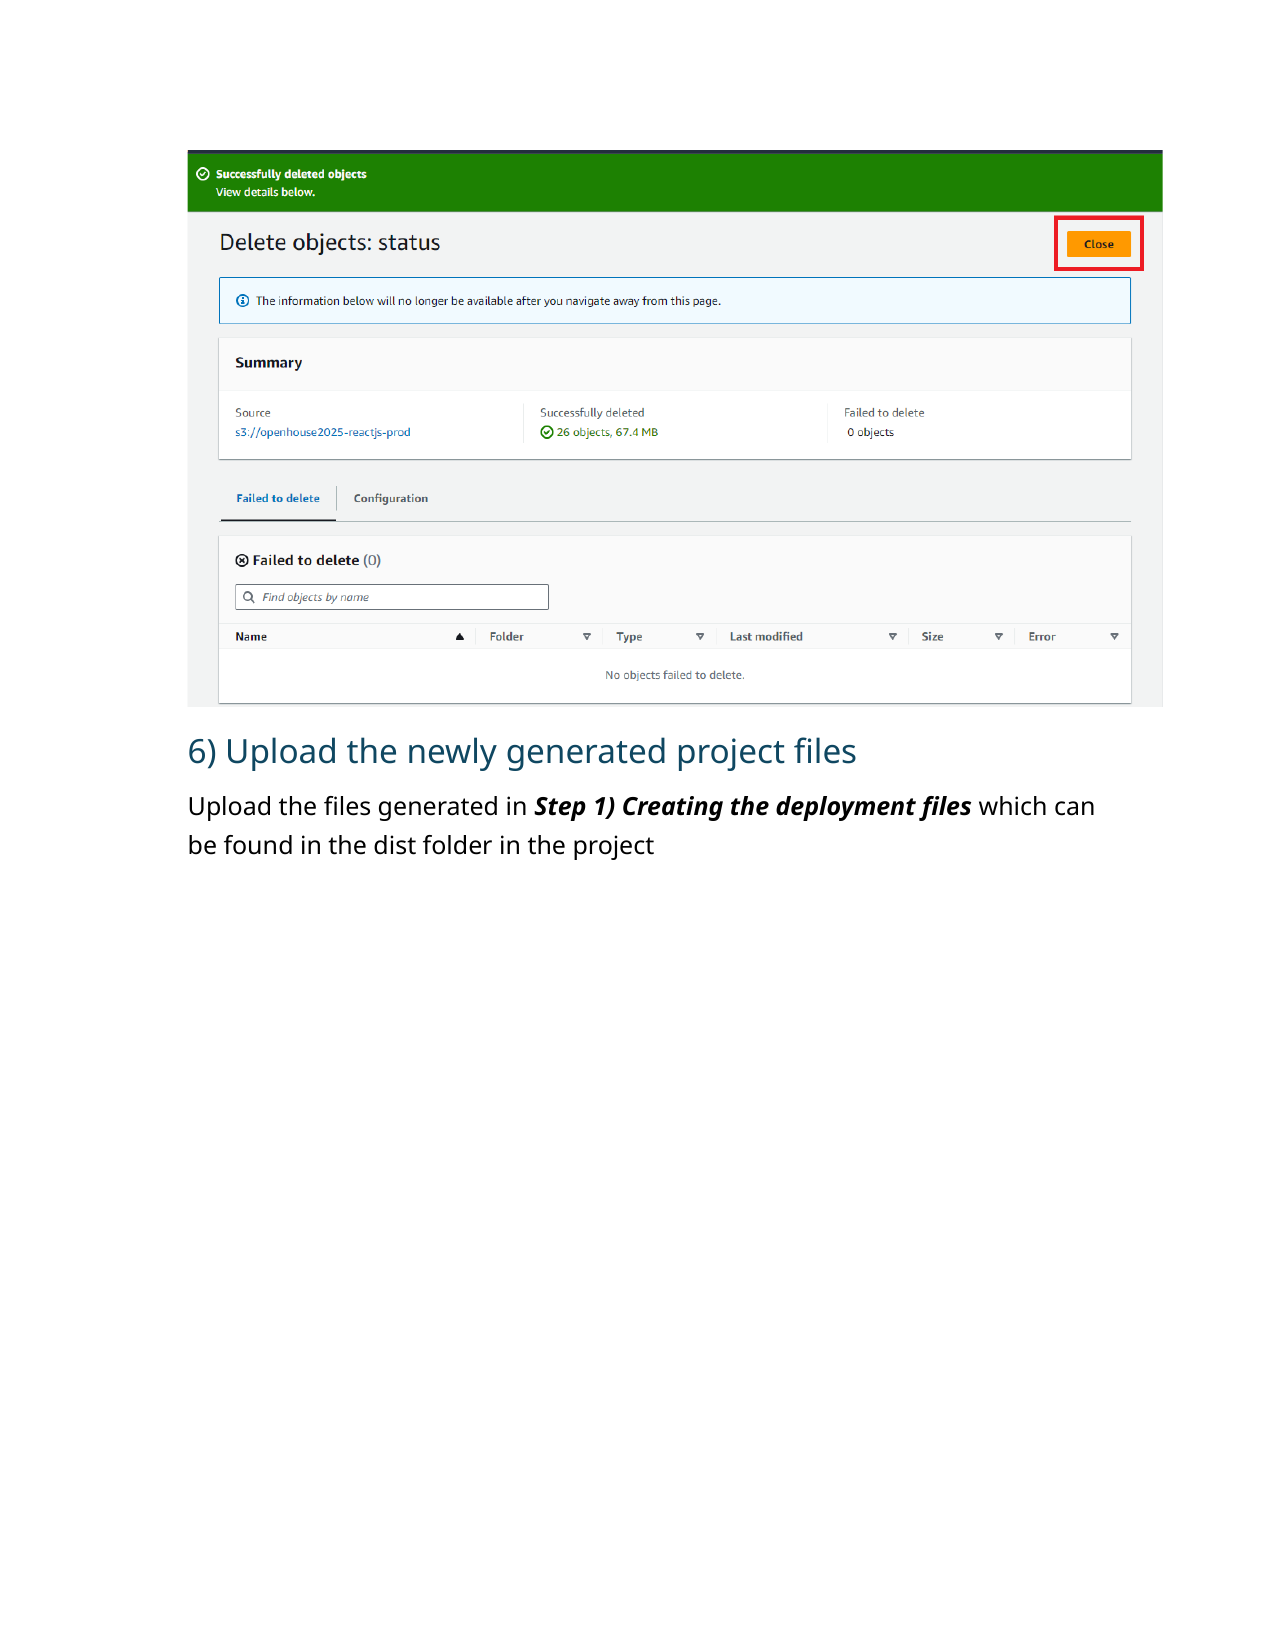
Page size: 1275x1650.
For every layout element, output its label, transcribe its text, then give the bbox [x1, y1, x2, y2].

subtitle Upload the newly generated project files [187, 728, 1125, 773]
picture [187, 150, 1163, 707]
text Upload the files generated in Step 1) Creating the deployment files which can be found in the dist folder in the project [187, 788, 1125, 862]
